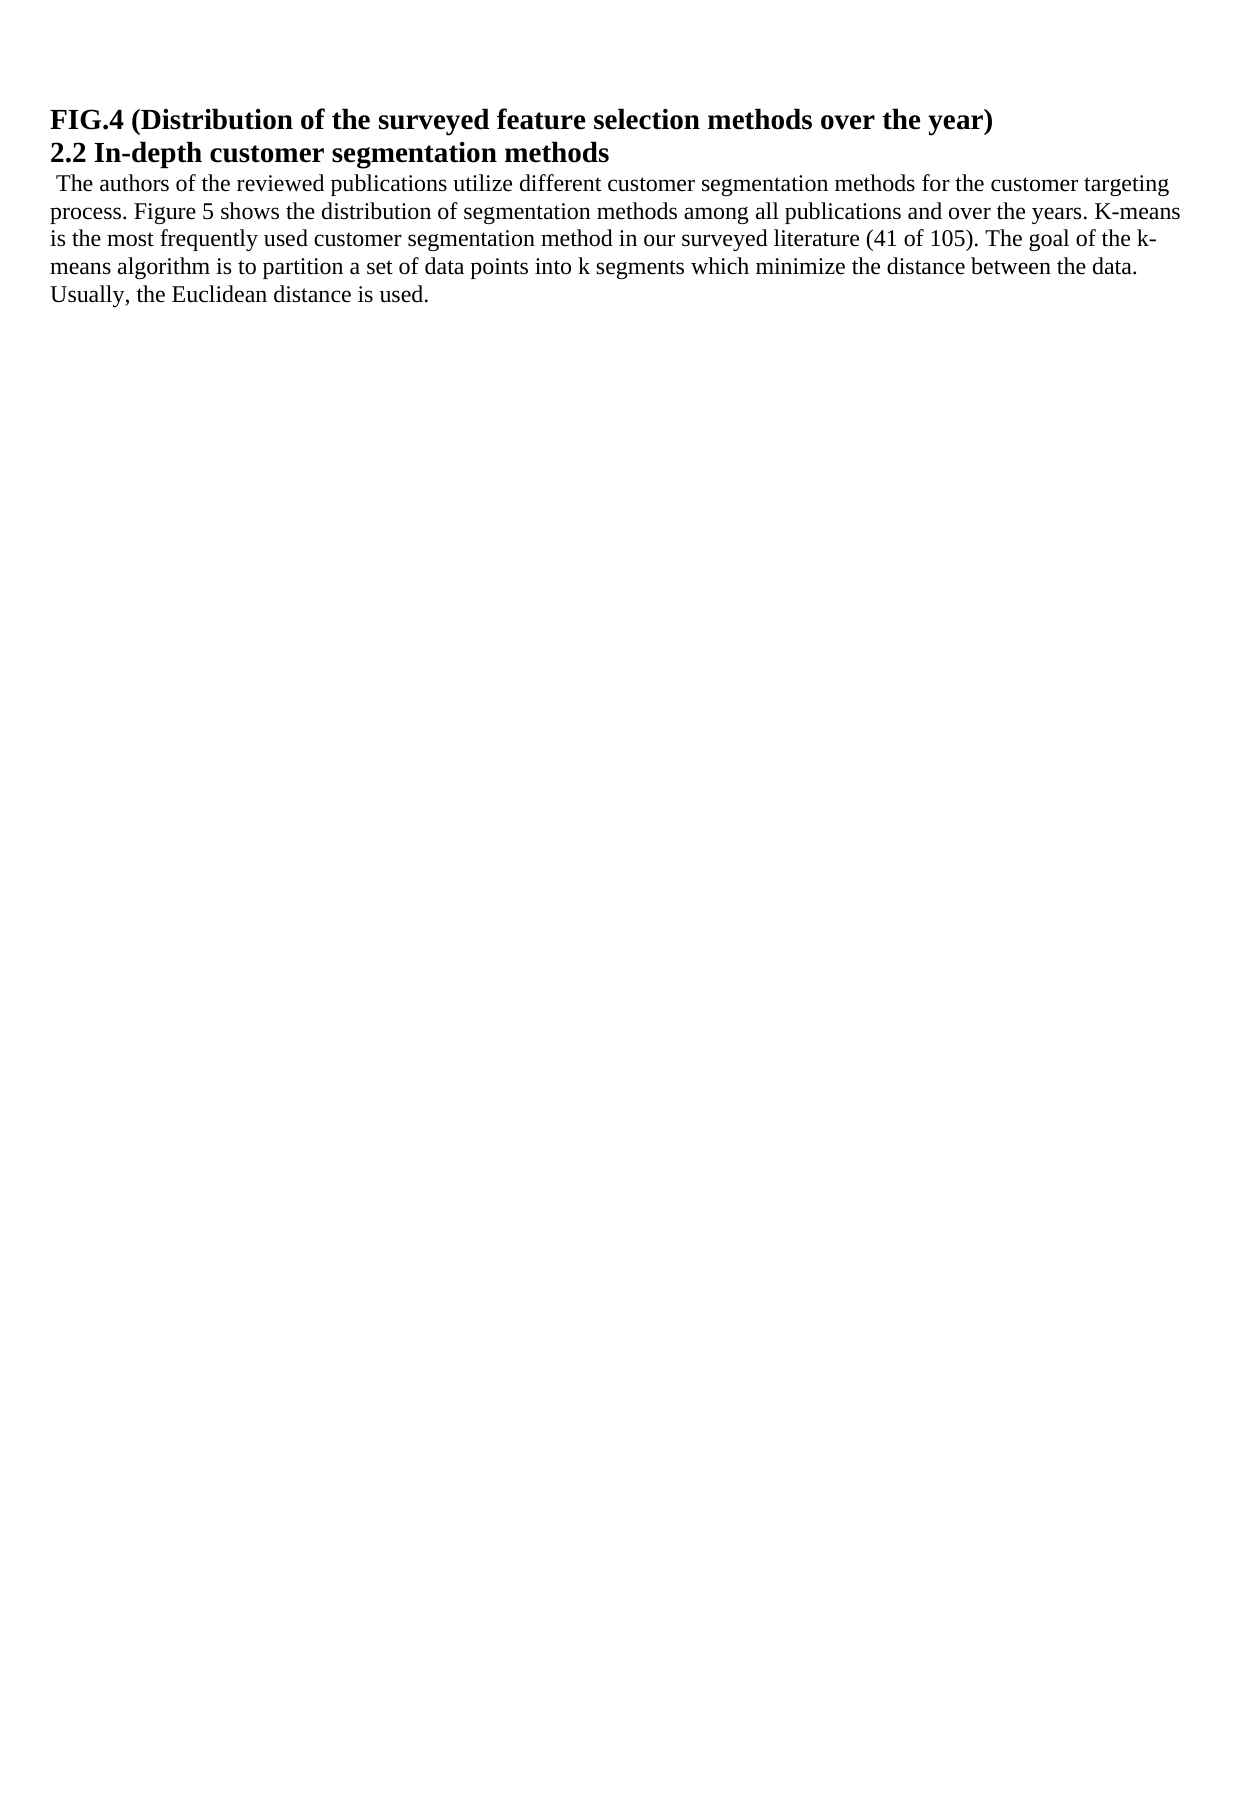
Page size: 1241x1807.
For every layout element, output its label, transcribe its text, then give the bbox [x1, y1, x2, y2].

text FIG.4 (Distribution of the surveyed feature selection methods over the year) [50, 102, 1191, 136]
text The authors of the reviewed publications utilize different customer segmentation methods for the customer targeting process. Figure 5 shows the distribution of segmentation methods among all publications and over the years. K-means is the most frequently used customer segmentation method in our surveyed literature (41 of 105). The goal of the k-means algorithm is to partition a set of data points into k segments which minimize the distance between the data. Usually, the Euclidean distance is used. [50, 169, 1191, 307]
text 2.2 In-depth customer segmentation methods [50, 136, 1191, 169]
